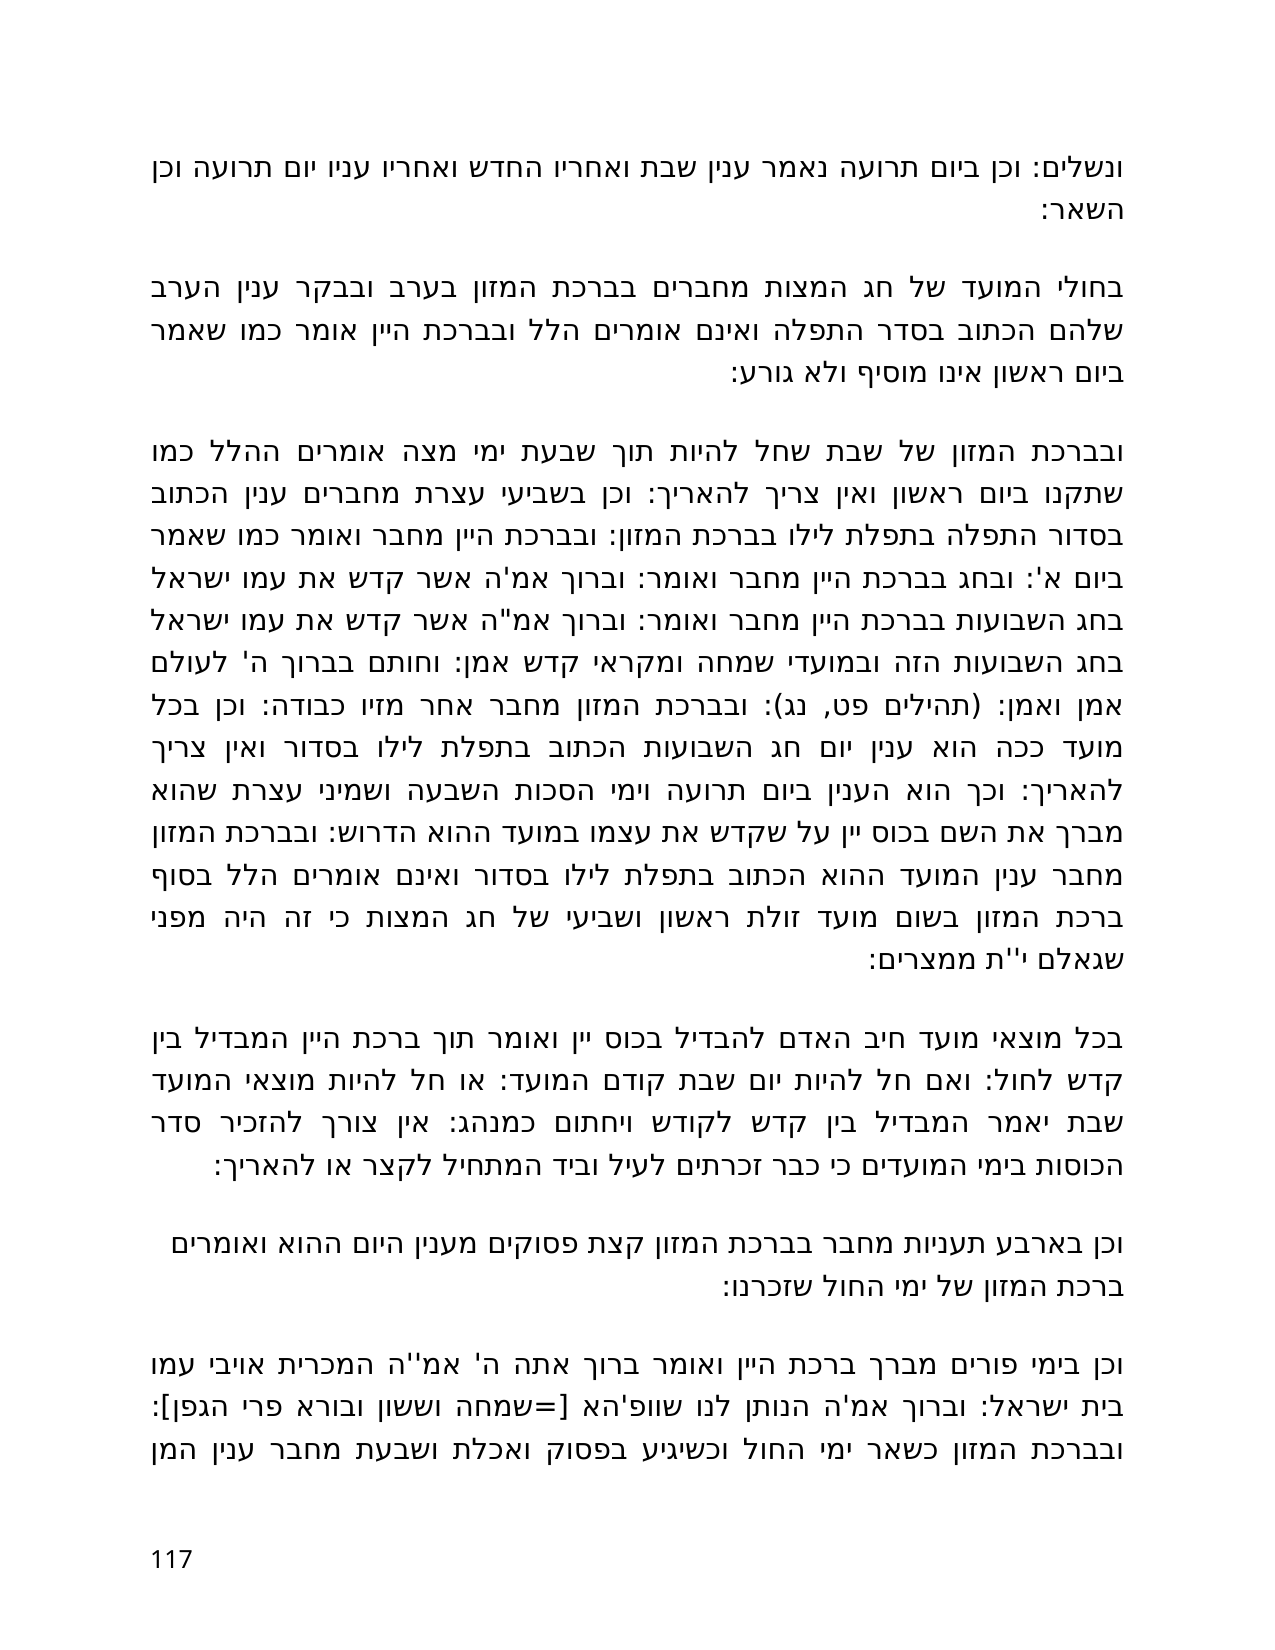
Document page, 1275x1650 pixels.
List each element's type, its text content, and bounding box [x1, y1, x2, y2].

text בחולי המועד של חג המצות מחברים בברכת המזון בערב ובבקר ענין הערב שלהם הכתוב בסדר התפלה ואינם אומרים הלל ובברכת היין אומר כמו שאמר ביום ראשון אינו מוסיף ולא גורע: [150, 271, 1125, 389]
text בכל מוצאי מועד חיב האדם להבדיל בכוס יין ואומר תוך ברכת היין המבדיל בין קדש לחול: ואם חל להיות יום שבת קודם המועד: או חל להיות מוצאי המועד שבת יאמר המבדיל בין קדש לקודש ויחתום כמנהג: אין צורך להזכיר סדר הכוסות בימי המועדים כי כבר זכרתים לעיל וביד המתחיל לקצר או להאריך: [150, 1021, 1125, 1182]
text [150, 150, 1125, 226]
text ובברכת המזון של שבת שחל להיות תוך שבעת ימי מצה אומרים ההלל כמו שתקנו ביום ראשון ואין צריך להאריך: וכן בשביעי עצרת מחברים ענין הכתוב בסדור התפלה בתפלת לילו בברכת המזון: ובברכת היין מחבר ואומר כמו שאמר ביום א': ובחג בברכת היין מחבר ואומר: וברוך אמ'ה אשר קדש את עמו ישראל בחג השבועות בברכת היין מחבר ואומר: וברוך אמ"ה אשר קדש את עמו ישראל בחג השבועות הזה ובמועדי שמחה ומקראי קדש אמן: וחותם בברוך ה' לעולם אמן ואמן: (תהילים פט, נג): ובברכת המזון מחבר אחר מזיו כבודה: וכן בכל מועד ככה הוא ענין יום חג השבועות הכתוב בתפלת לילו בסדור ואין צריך להאריך: וכך הוא הענין ביום תרועה וימי הסכות השבעה ושמיני עצרת שהוא מברך את השם בכוס יין על שקדש את עצמו במועד ההוא הדרוש: ובברכת המזון מחבר ענין המועד ההוא הכתוב בתפלת לילו בסדור ואינם אומרים הלל בסוף ברכת המזון בשום מועד זולת ראשון ושביעי של חג המצות כי זה היה מפני שגאלם י''ת ממצרים: [150, 434, 1125, 977]
text וכן בארבע תעניות מחבר בברכת המזון קצת פסוקים מענין היום ההוא ואומרים ברכת המזון של ימי החול שזכרנו: [150, 1226, 1125, 1303]
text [150, 1347, 1125, 1466]
